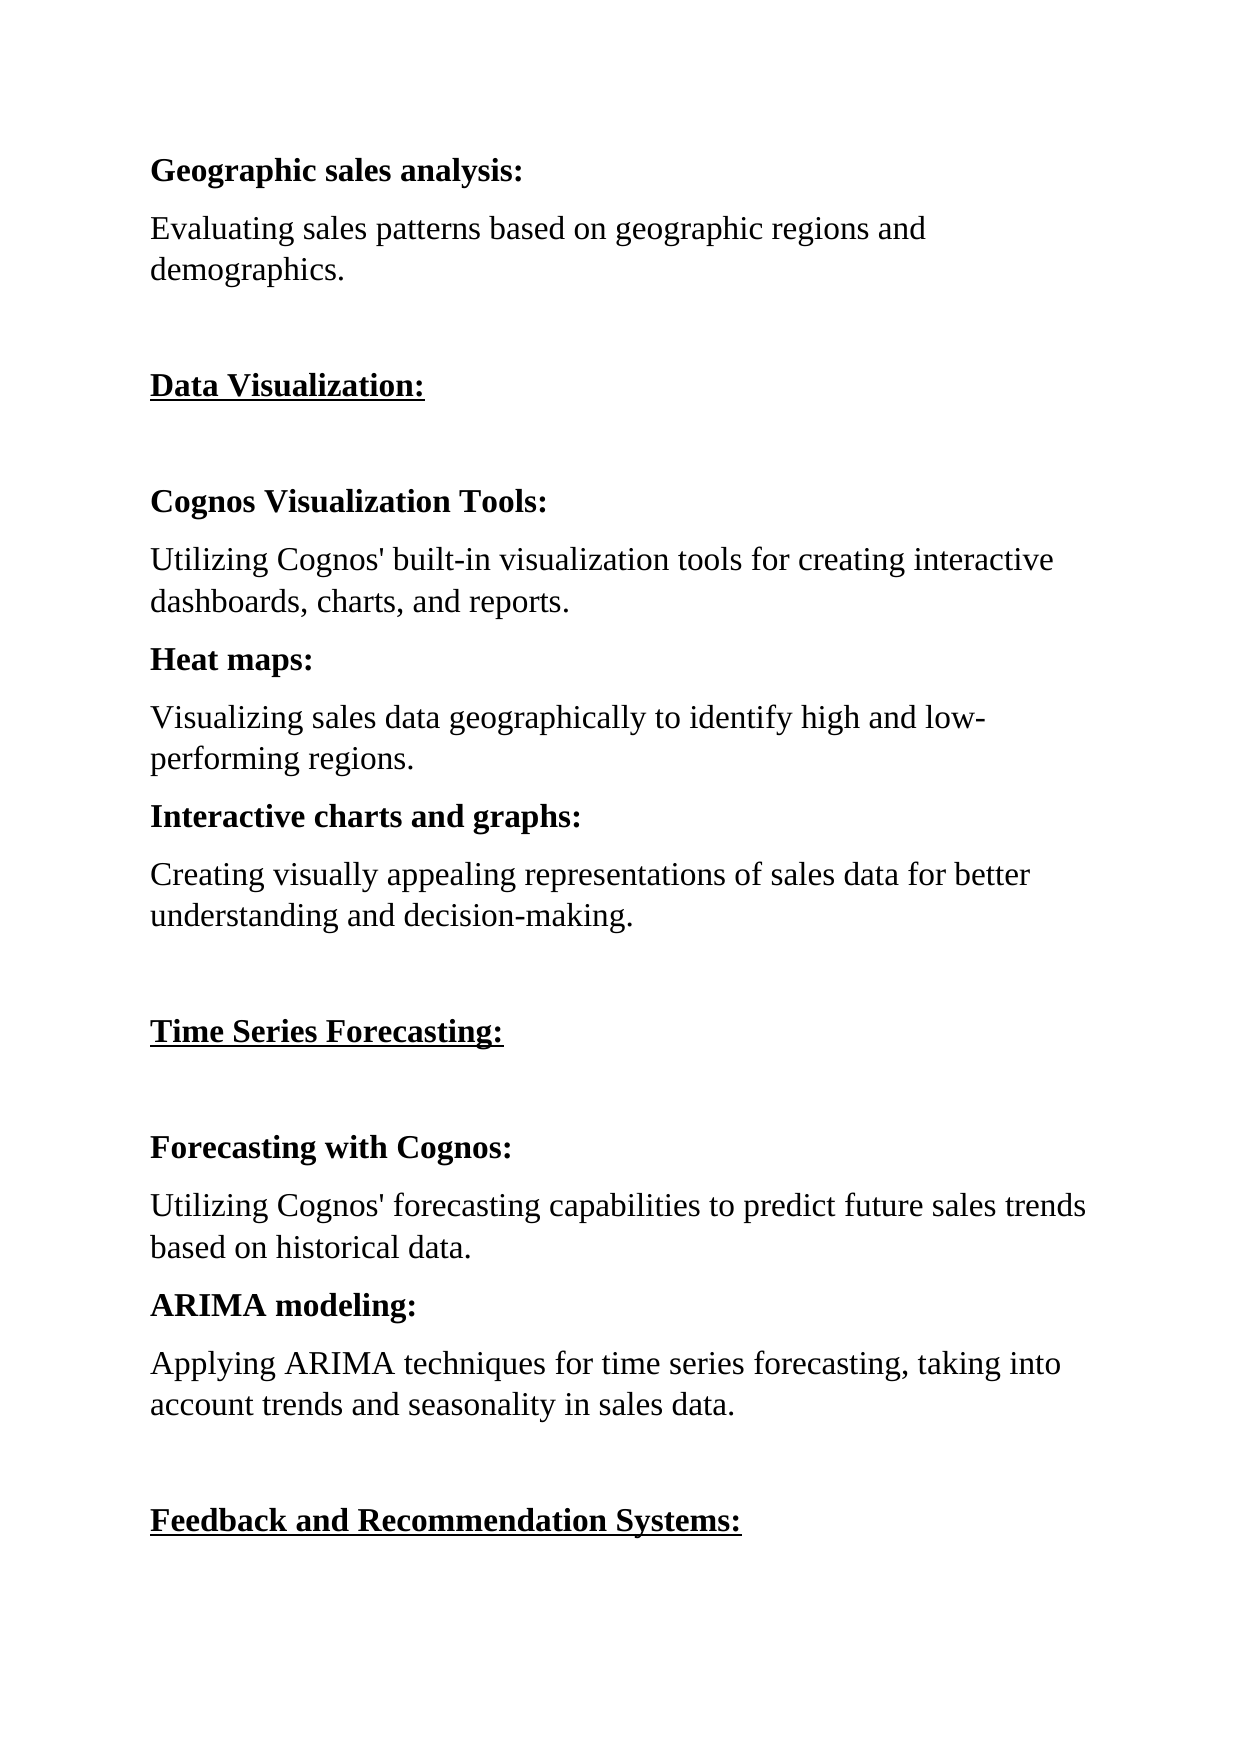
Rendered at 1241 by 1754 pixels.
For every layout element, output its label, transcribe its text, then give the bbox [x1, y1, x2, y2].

text Visualizing sales data geographically to identify high and low-performing regions. [150, 697, 1090, 777]
text Feedback and Recommendation Systems: [150, 1501, 1090, 1539]
text Heat maps: [150, 639, 1090, 677]
text Evaluating sales patterns based on geographic regions and demographics. [150, 208, 1090, 288]
text Interactive charts and graphs: [150, 796, 1090, 834]
text Time Series Forecasting: [150, 1012, 1090, 1050]
text Applying ARIMA techniques for time series forecasting, taking into account trends and seasonality in sales data. [150, 1343, 1090, 1423]
text Cognos Visualization Tools: [150, 481, 1090, 520]
text Creating visually appealing representations of sales data for better understanding and decision-making. [150, 854, 1090, 934]
text Utilizing Cognos' built-in visualization tools for creating interactive dashboards, charts, and reports. [150, 539, 1090, 619]
text Data Visualization: [150, 365, 1090, 404]
text Utilizing Cognos' forecasting capabilities to predict future sales trends based on historical data. [150, 1186, 1090, 1265]
text ARIMA modeling: [150, 1285, 1090, 1323]
text Geographic sales analysis: [150, 150, 1090, 188]
text Forecasting with Cognos: [150, 1128, 1090, 1166]
